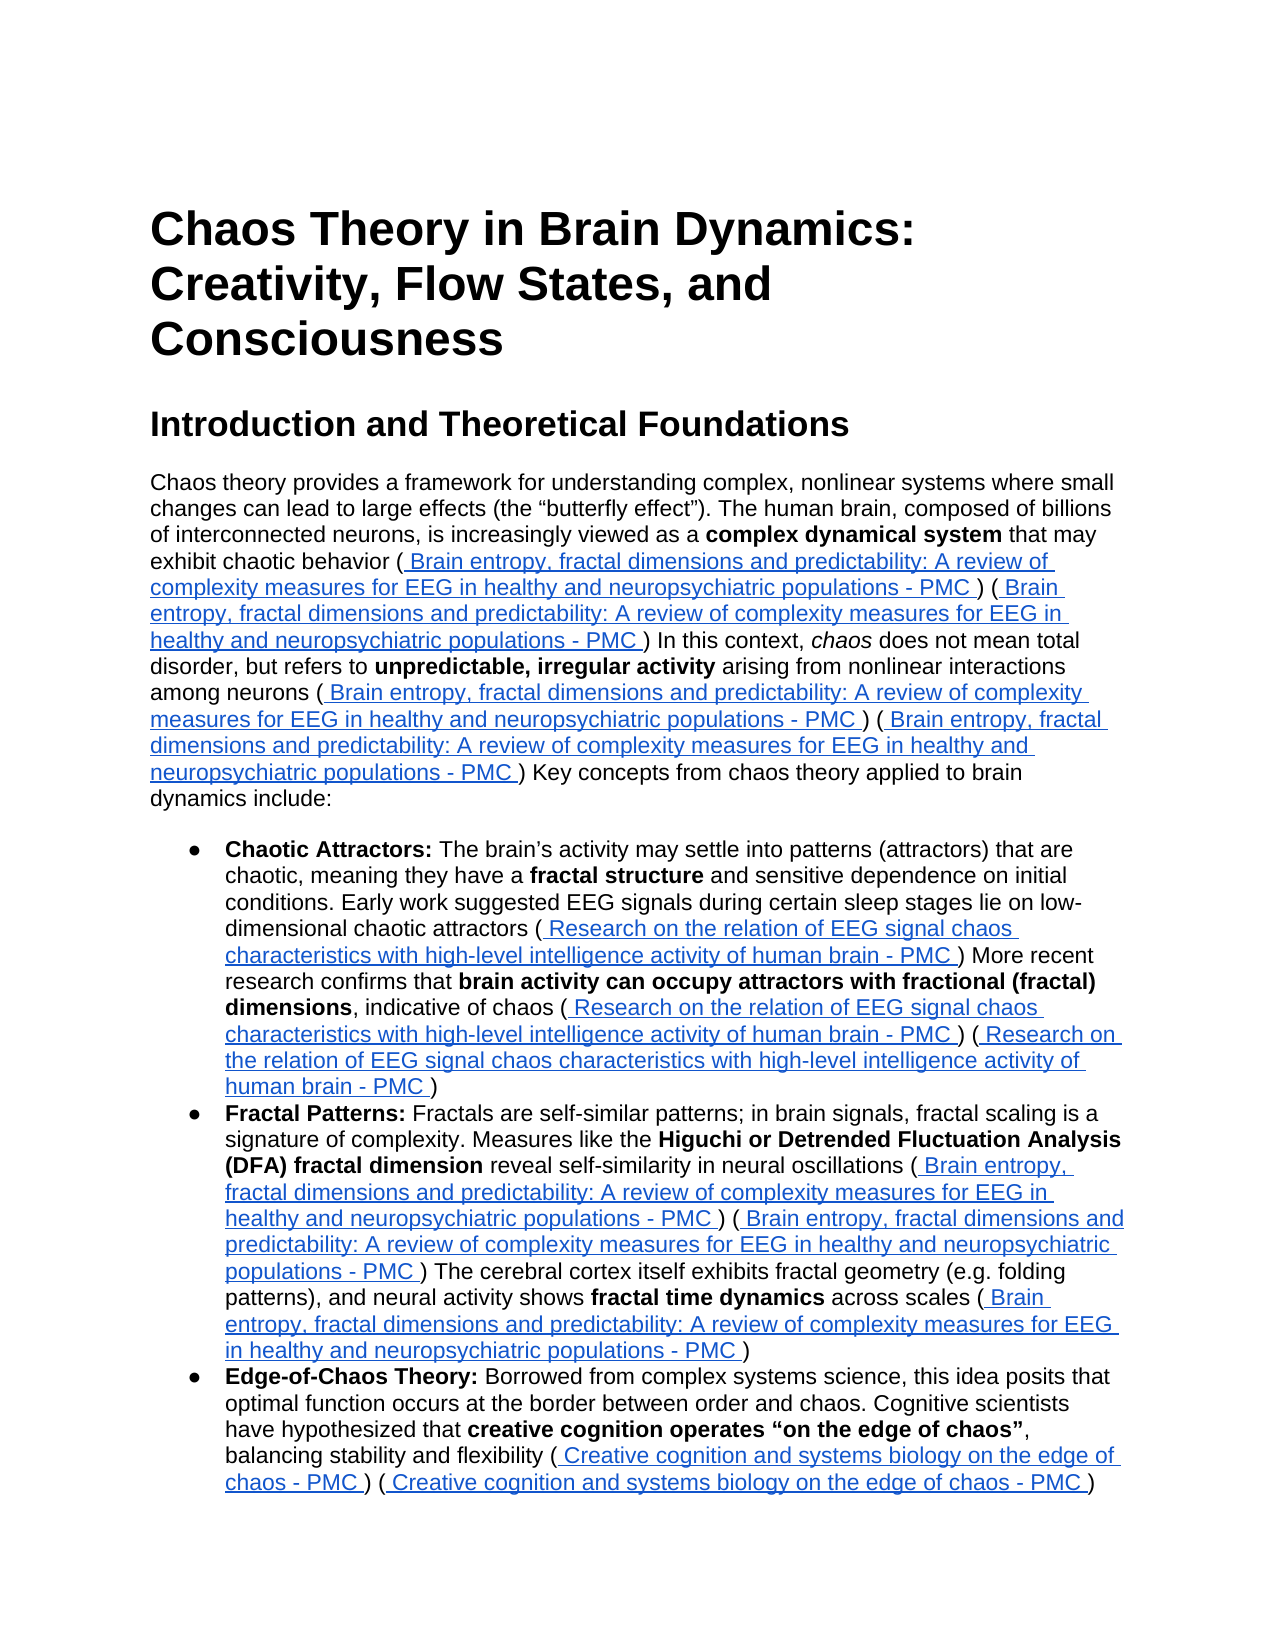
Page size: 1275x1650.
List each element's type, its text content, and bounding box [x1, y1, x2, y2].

list Fractal Patterns: Fractals are self-similar patterns; in brain signals, fractal scaling is a signature of complexity. Measures like the Higuchi or Detrended Fluctuation Analysis (DFA) fractal dimension reveal self-similarity in neural oscillations ( Brain entropy, fractal dimensions and predictability: A review of complexity measures for EEG in healthy and neuropsychiatric populations - PMC ) ( Brain entropy, fractal dimensions and predictability: A review of complexity measures for EEG in healthy and neuropsychiatric populations - PMC ) The cerebral cortex itself exhibits fractal geometry (e.g. folding patterns), and neural activity shows fractal time dynamics across scales ( Brain entropy, fractal dimensions and predictability: A review of complexity measures for EEG in healthy and neuropsychiatric populations - PMC ) [187, 1100, 1125, 1363]
text Chaos theory provides a framework for understanding complex, nonlinear systems where small changes can lead to large effects (the “butterfly effect”). The human brain, composed of billions of interconnected neurons, is increasingly viewed as a complex dynamical system that may exhibit chaotic behavior ( Brain entropy, fractal dimensions and predictability: A review of complexity measures for EEG in healthy and neuropsychiatric populations - PMC ) ( Brain entropy, fractal dimensions and predictability: A review of complexity measures for EEG in healthy and neuropsychiatric populations - PMC ) In this context, chaos does not mean total disorder, but refers to unpredictable, irregular activity arising from nonlinear interactions among neurons ( Brain entropy, fractal dimensions and predictability: A review of complexity measures for EEG in healthy and neuropsychiatric populations - PMC ) ( Brain entropy, fractal dimensions and predictability: A review of complexity measures for EEG in healthy and neuropsychiatric populations - PMC ) Key concepts from chaos theory applied to brain dynamics include: [150, 468, 1125, 811]
subtitle Introduction and Theoretical Foundations [150, 403, 1125, 443]
list Chaotic Attractors: The brain’s activity may settle into patterns (attractors) that are chaotic, meaning they have a fractal structure and sensitive dependence on initial conditions. Early work suggested EEG signals during certain sleep stages lie on low-dimensional chaotic attractors ( Research on the relation of EEG signal chaos characteristics with high-level intelligence activity of human brain - PMC ) More recent research confirms that brain activity can occupy attractors with fractional (fractal) dimensions, indicative of chaos ( Research on the relation of EEG signal chaos characteristics with high-level intelligence activity of human brain - PMC ) ( Research on the relation of EEG signal chaos characteristics with high-level intelligence activity of human brain - PMC ) [187, 836, 1125, 1100]
subtitle Chaos Theory in Brain Dynamics: Creativity, Flow States, and Consciousness [150, 200, 1125, 365]
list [187, 1363, 1125, 1495]
